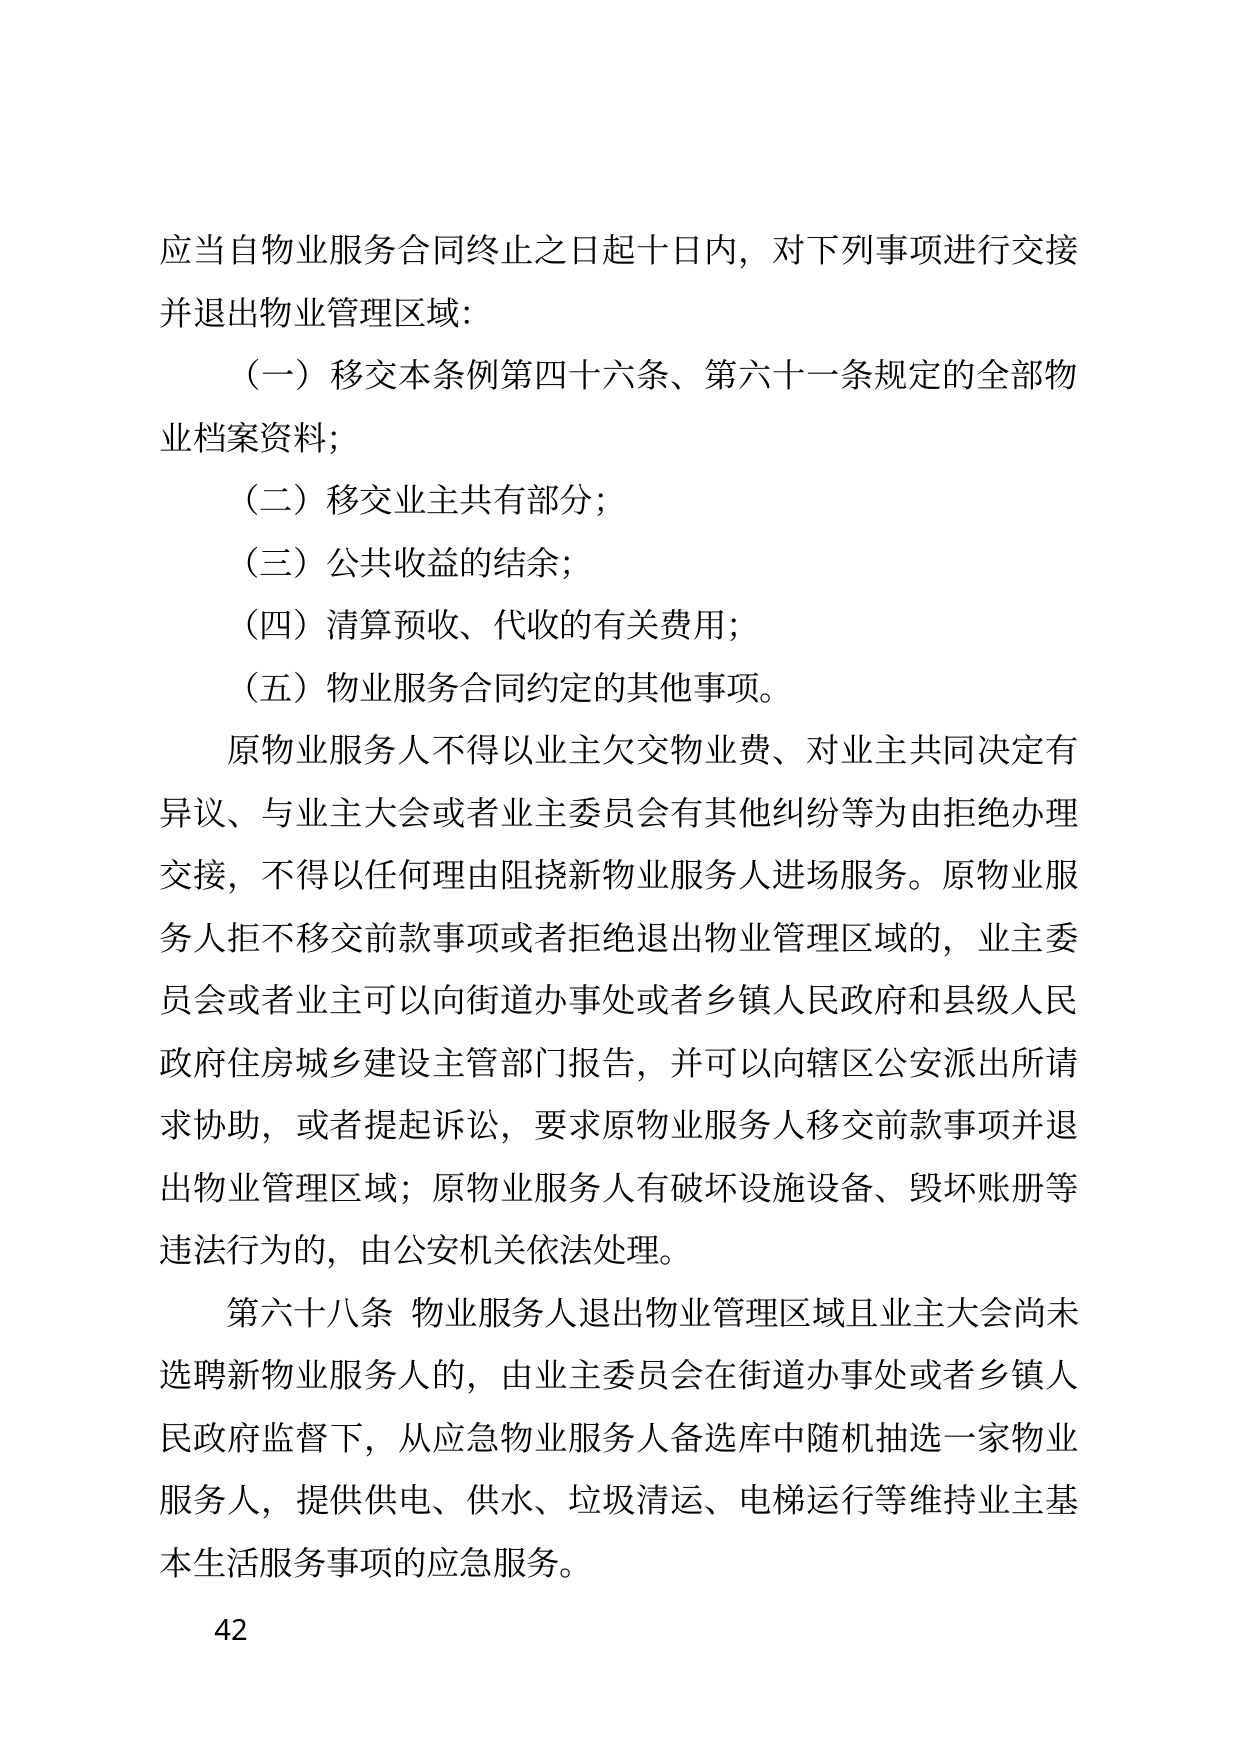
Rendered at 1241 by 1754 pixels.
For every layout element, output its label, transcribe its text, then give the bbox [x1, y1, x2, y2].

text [159, 213, 1081, 338]
text （二）移交业主共有部分； [159, 463, 1081, 525]
text （四）清算预收、代收的有关费用； [159, 588, 1081, 650]
text （五）物业服务合同约定的其他事项。 [159, 650, 1081, 713]
text 原物业服务人不得以业主欠交物业费、对业主共同决定有异议、与业主大会或者业主委员会有其他纠纷等为由拒绝办理交接，不得以任何理由阻挠新物业服务人进场服务。原物业服务人拒不移交前款事项或者拒绝退出物业管理区域的，业主委员会或者业主可以向街道办事处或者乡镇人民政府和县级人民政府住房城乡建设主管部门报告，并可以向辖区公安派出所请求协助，或者提起诉讼，要求原物业服务人移交前款事项并退出物业管理区域；原物业服务人有破坏设施设备、毁坏账册等违法行为的，由公安机关依法处理。 [159, 713, 1081, 1275]
text 第六十八条 物业服务人退出物业管理区域且业主大会尚未选聘新物业服务人的，由业主委员会在街道办事处或者乡镇人民政府监督下，从应急物业服务人备选库中随机抽选一家物业服务人，提供供电、供水、垃圾清运、电梯运行等维持业主基本生活服务事项的应急服务。 [159, 1275, 1081, 1588]
text （一）移交本条例第四十六条、第六十一条规定的全部物业档案资料； [159, 338, 1081, 463]
text （三）公共收益的结余； [159, 525, 1081, 588]
